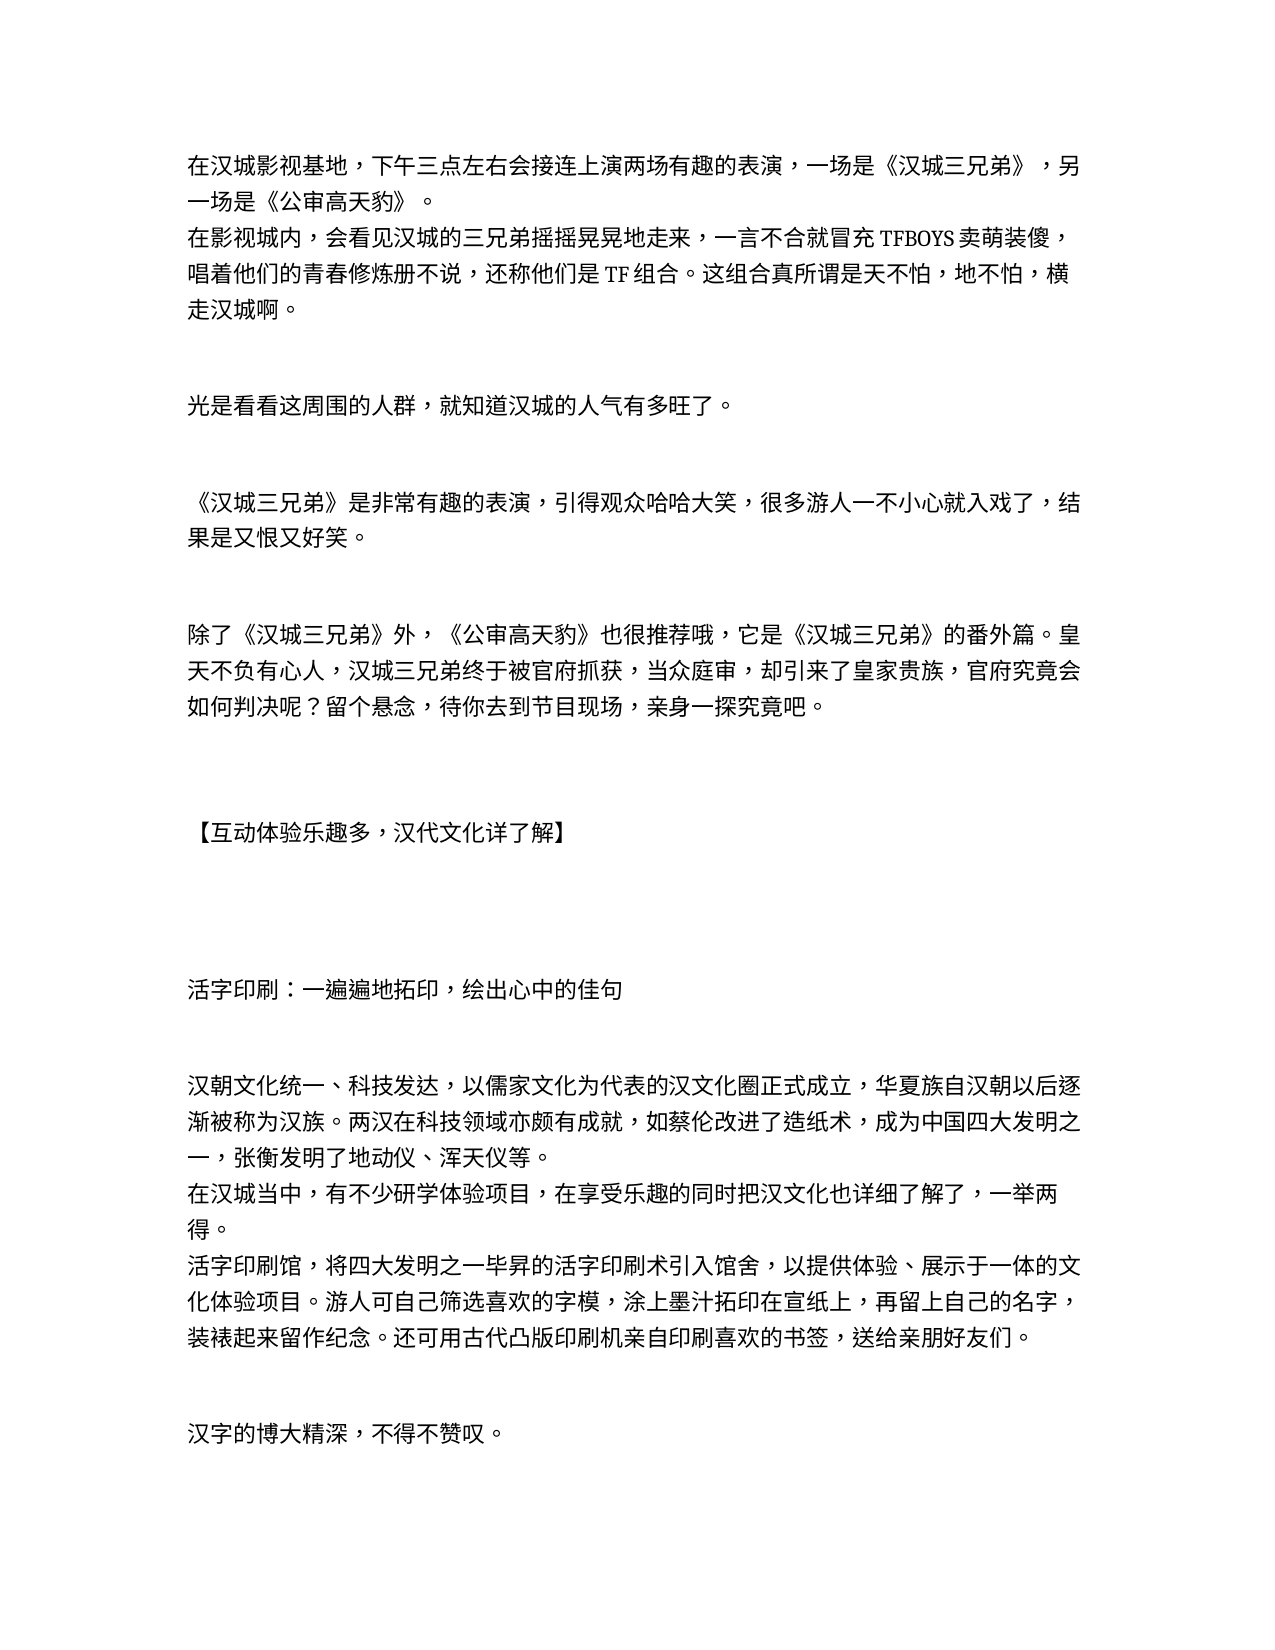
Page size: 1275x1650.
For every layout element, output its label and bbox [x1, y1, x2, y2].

text [187, 150, 1087, 1480]
